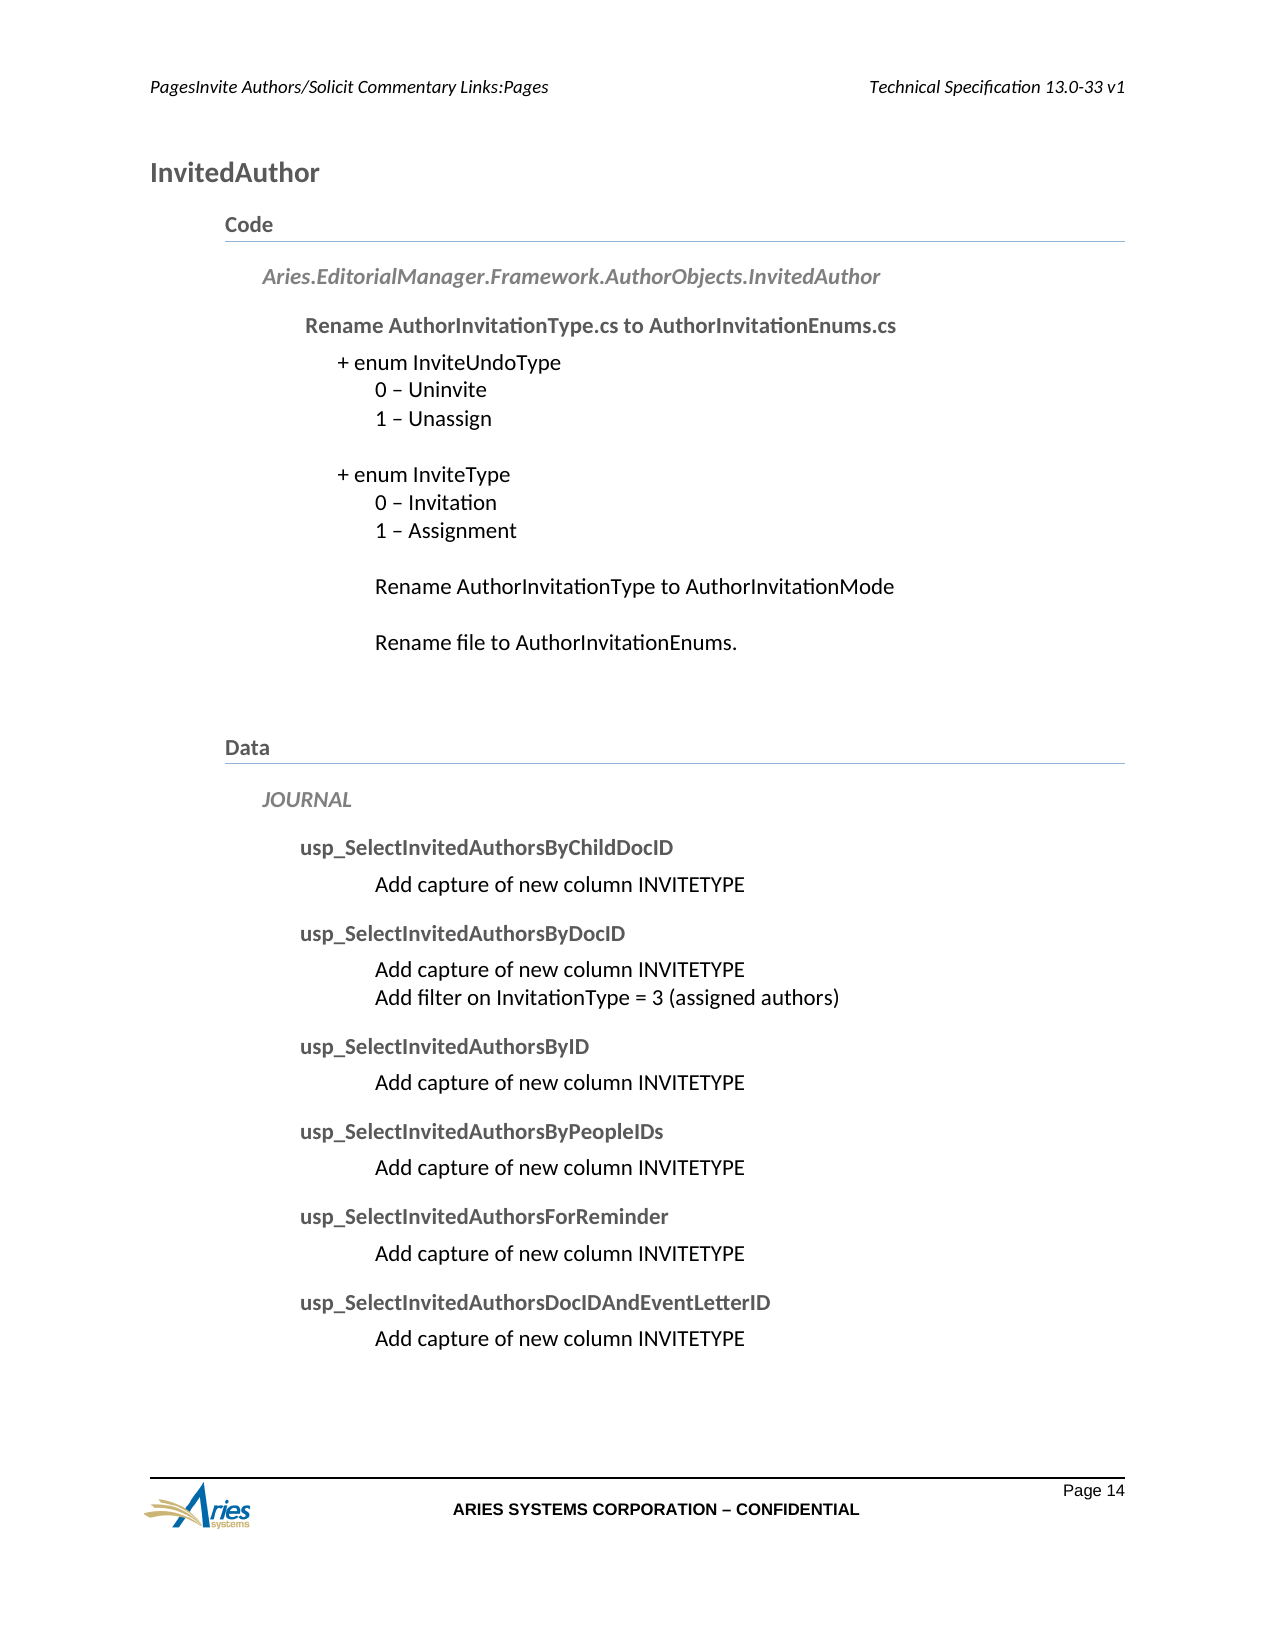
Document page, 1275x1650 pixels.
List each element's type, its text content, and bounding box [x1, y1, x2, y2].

text Add filter on InvitationType = 3 (assigned authors) [375, 983, 1125, 1011]
text 1 – Unassign [337, 404, 1125, 432]
text 1 – Assignment [375, 516, 1125, 544]
text 0 – Uninvite [337, 376, 1125, 404]
subtitle Rename AuthorInvitationType.cs to AuthorInvitationEnums.cs [300, 311, 1125, 339]
text Add capture of new column INVITETYPE [375, 1153, 1125, 1182]
text + enum InviteType [337, 460, 1125, 488]
text usp_SelectInvitedAuthorsByDocID [262, 919, 1125, 947]
subtitle JOURNAL [262, 785, 1125, 813]
text Add capture of new column INVITETYPE [375, 955, 1125, 983]
text Rename file to AuthorInvitationEnums. [375, 628, 1125, 656]
text usp_SelectInvitedAuthorsDocIDAndEventLetterID [262, 1288, 1125, 1316]
text Add capture of new column INVITETYPE [375, 1239, 1125, 1267]
text usp_SelectInvitedAuthorsByPeopleIDs [262, 1117, 1125, 1145]
text usp_SelectInvitedAuthorsByID [262, 1032, 1125, 1060]
subtitle Data [225, 733, 1125, 763]
text Add capture of new column INVITETYPE [375, 870, 1125, 898]
text Rename AuthorInvitationType to AuthorInvitationMode [375, 572, 1125, 600]
subtitle InvitedAuthor [150, 154, 1125, 189]
text Add capture of new column INVITETYPE [375, 1324, 1125, 1352]
text usp_SelectInvitedAuthorsByChildDocID [262, 833, 1125, 862]
text + enum InviteUndoType [337, 348, 1125, 376]
text Add capture of new column INVITETYPE [375, 1068, 1125, 1096]
text 0 – Invitation [375, 488, 1125, 516]
subtitle Aries.EditorialManager.Framework.AuthorObjects.InvitedAuthor [262, 262, 1125, 290]
text usp_SelectInvitedAuthorsForReminder [262, 1202, 1125, 1230]
picture [143, 1482, 251, 1529]
subtitle Code [225, 210, 1125, 241]
